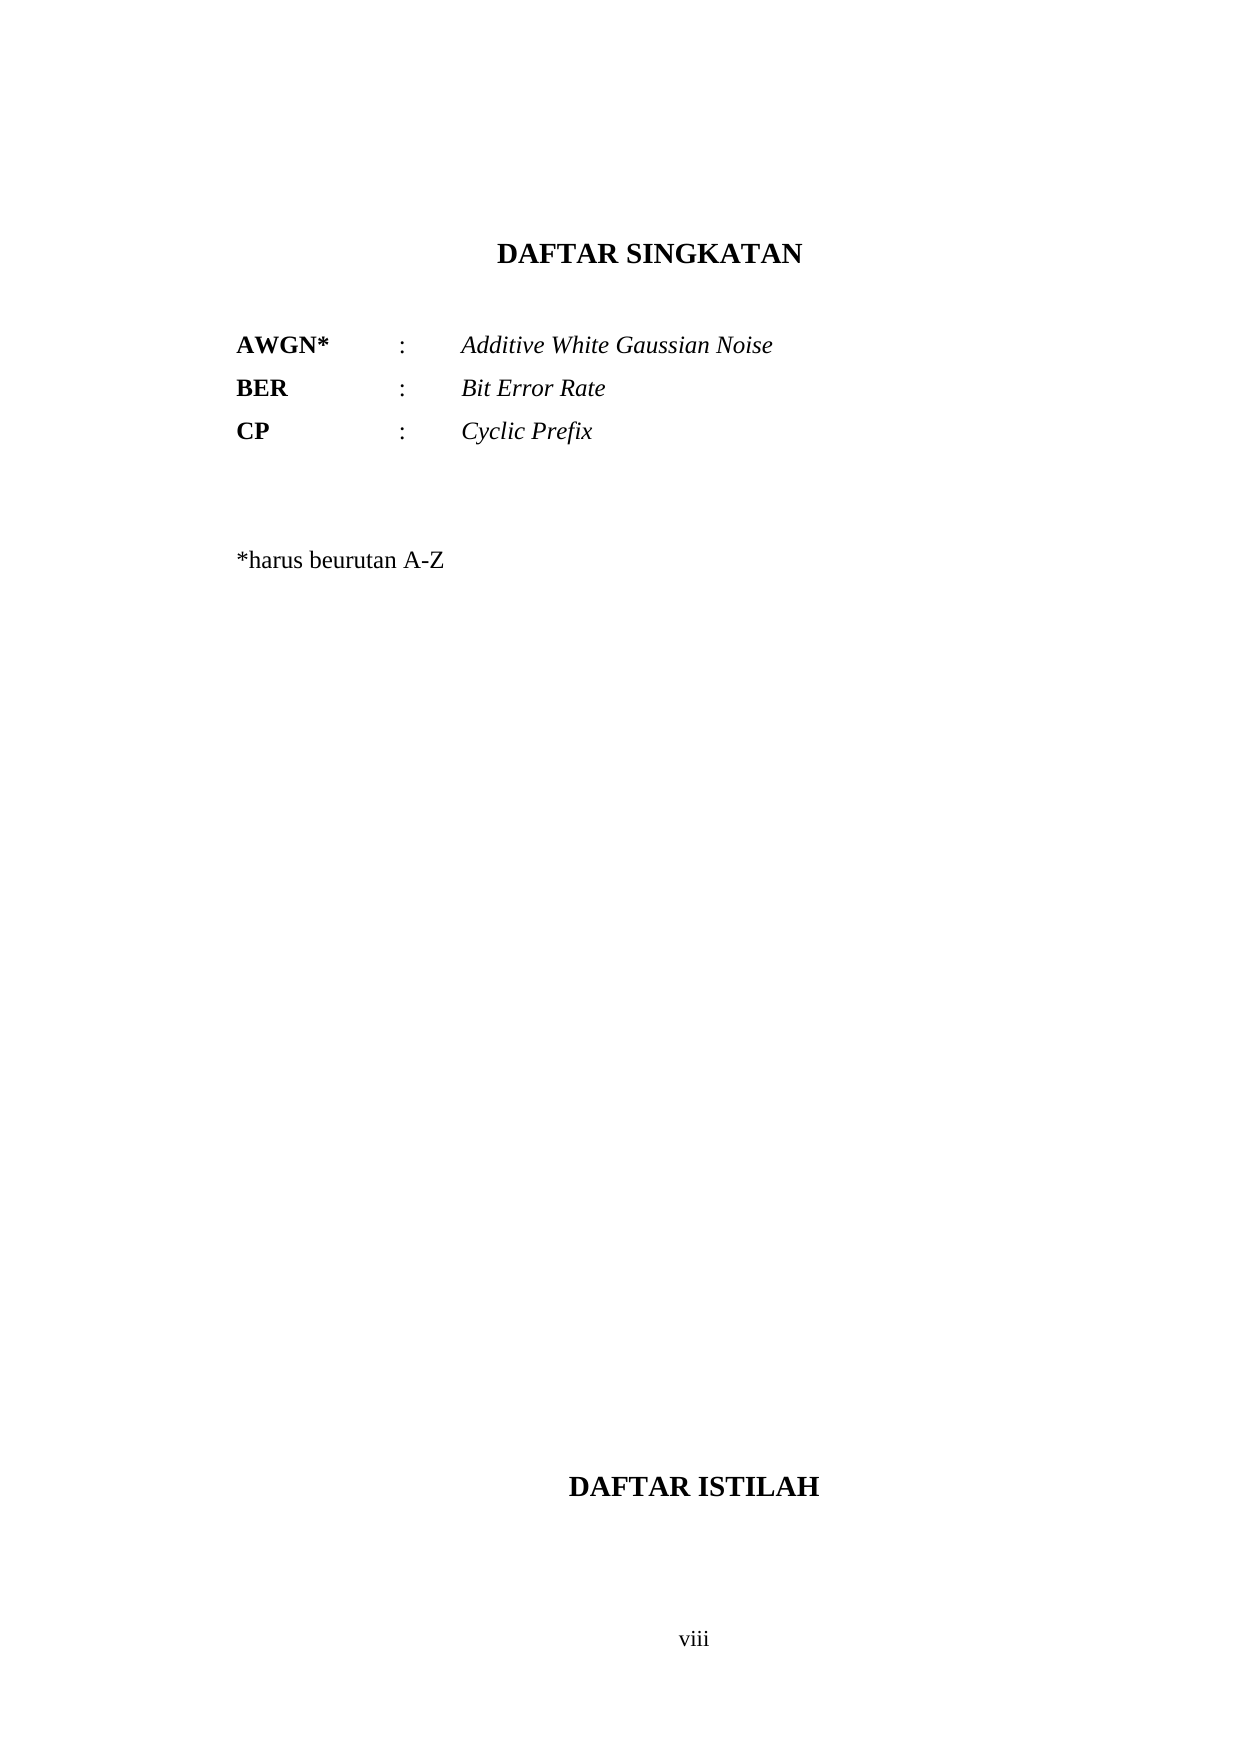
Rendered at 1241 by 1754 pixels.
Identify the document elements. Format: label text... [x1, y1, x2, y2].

text BER : Bit Error Rate [236, 373, 1063, 402]
text DAFTAR SINGKATAN [236, 236, 1063, 270]
text CP : Cyclic Prefix [236, 416, 1063, 445]
text AWGN* : Additive White Gaussian Noise [236, 330, 1063, 358]
text *harus beurutan A-Z [236, 545, 1063, 574]
text DAFTAR ISTILAH [236, 1469, 1063, 1503]
